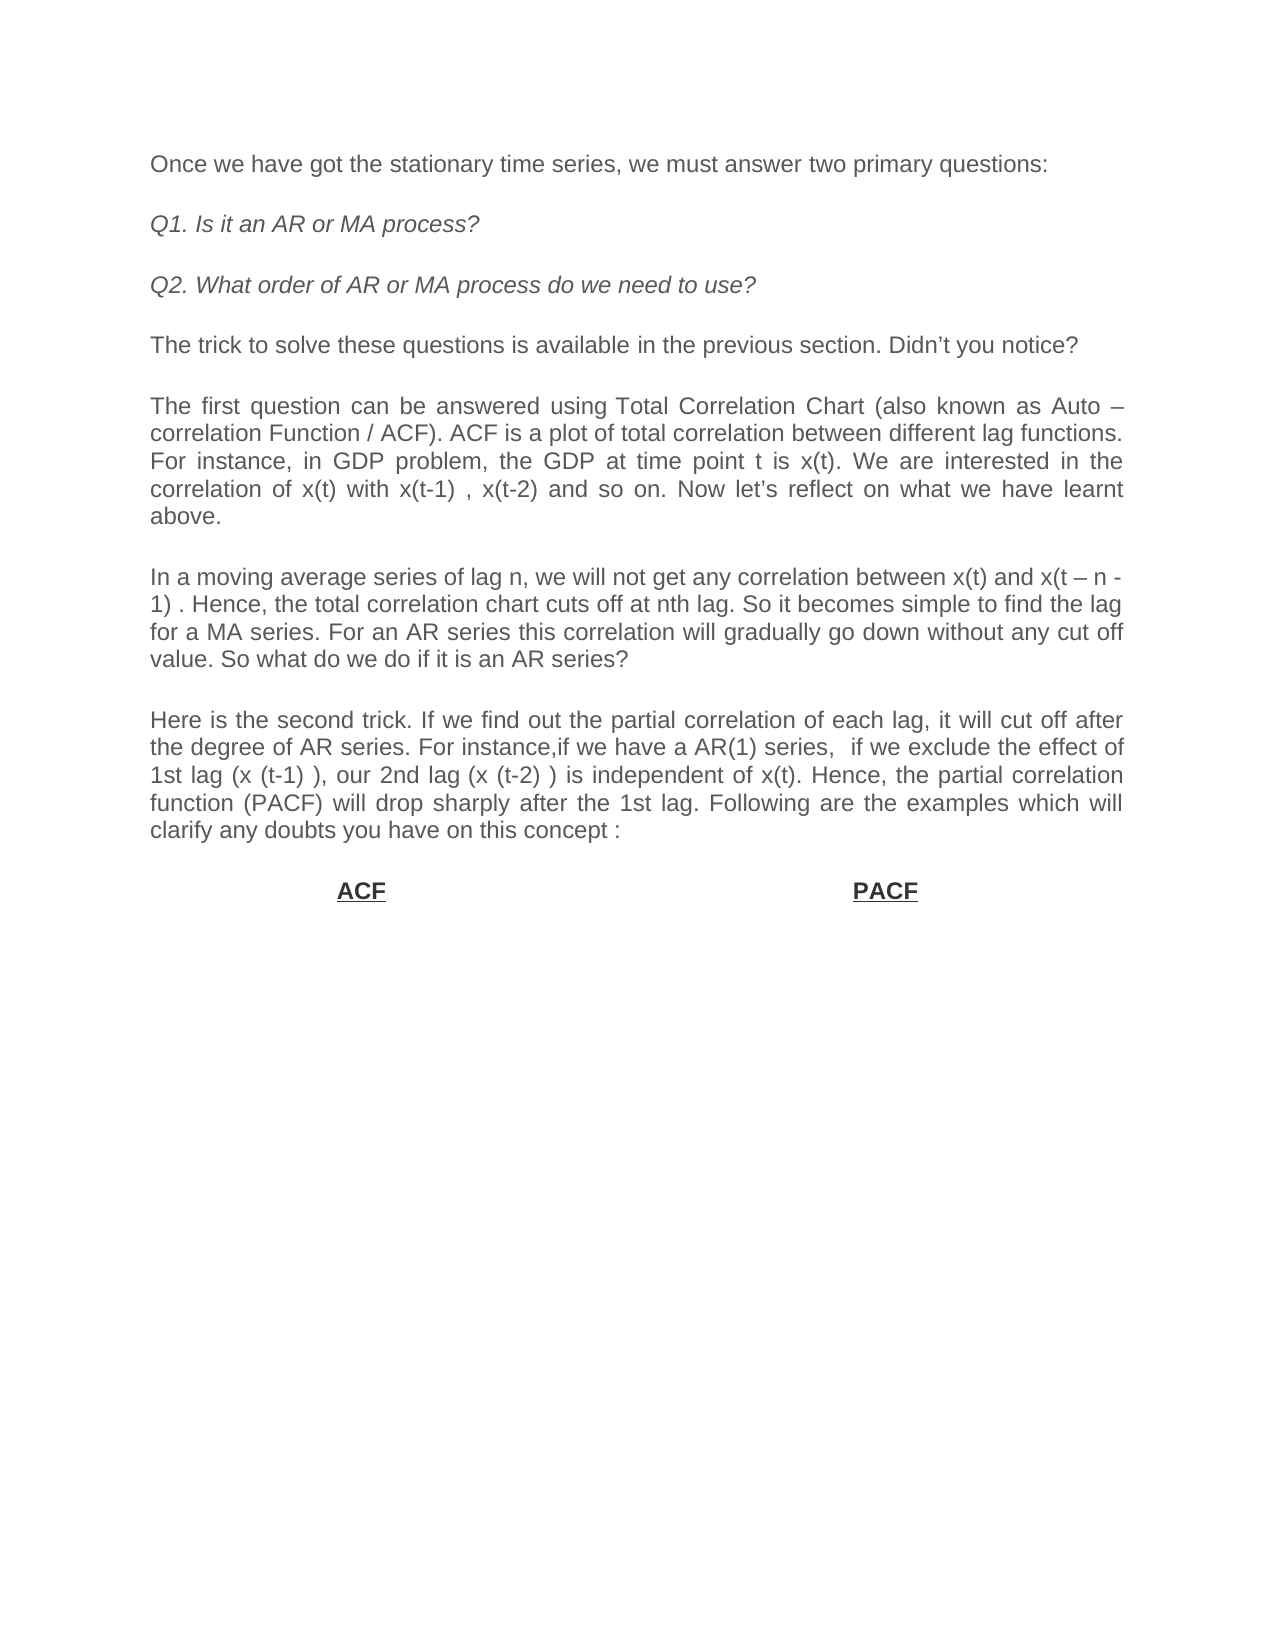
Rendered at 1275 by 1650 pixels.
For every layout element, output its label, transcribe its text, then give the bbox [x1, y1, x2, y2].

text Q2. What order of AR or MA process do we need to use? [150, 271, 1125, 298]
text Once we have got the stationary time series, we must answer two primary questions: [150, 150, 1125, 178]
text In a moving average series of lag n, we will not get any correlation between x(t) and x(t – n -1) . Hence, the total correlation chart cuts off at nth lag. So it becomes simple to find the lag for a MA series. For an AR series this correlation will gradually go down without any cut off value. So what do we do if it is an AR series? [150, 562, 1125, 673]
text ACF PACF [150, 877, 1125, 904]
text Q1. Is it an AR or MA process? [150, 210, 1125, 238]
text Here is the second trick. If we find out the partial correlation of each lag, it will cut off after the degree of AR series. For instance,if we have a AR(1) series, if we exclude the effect of 1st lag (x (t-1) ), our 2nd lag (x (t-2) ) is independent of x(t). Hence, the partial correlation function (PACF) will drop sharply after the 1st lag. Following are the examples which will clarify any doubts you have on this concept : [150, 706, 1125, 844]
text The first question can be answered using Total Correlation Chart (also known as Auto – correlation Function / ACF). ACF is a plot of total correlation between different lag functions. For instance, in GDP problem, the GDP at time point t is x(t). We are interested in the correlation of x(t) with x(t-1) , x(t-2) and so on. Now let’s reflect on what we have learnt above. [150, 392, 1125, 530]
text The trick to solve these questions is available in the previous section. Didn’t you notice? [150, 331, 1125, 359]
